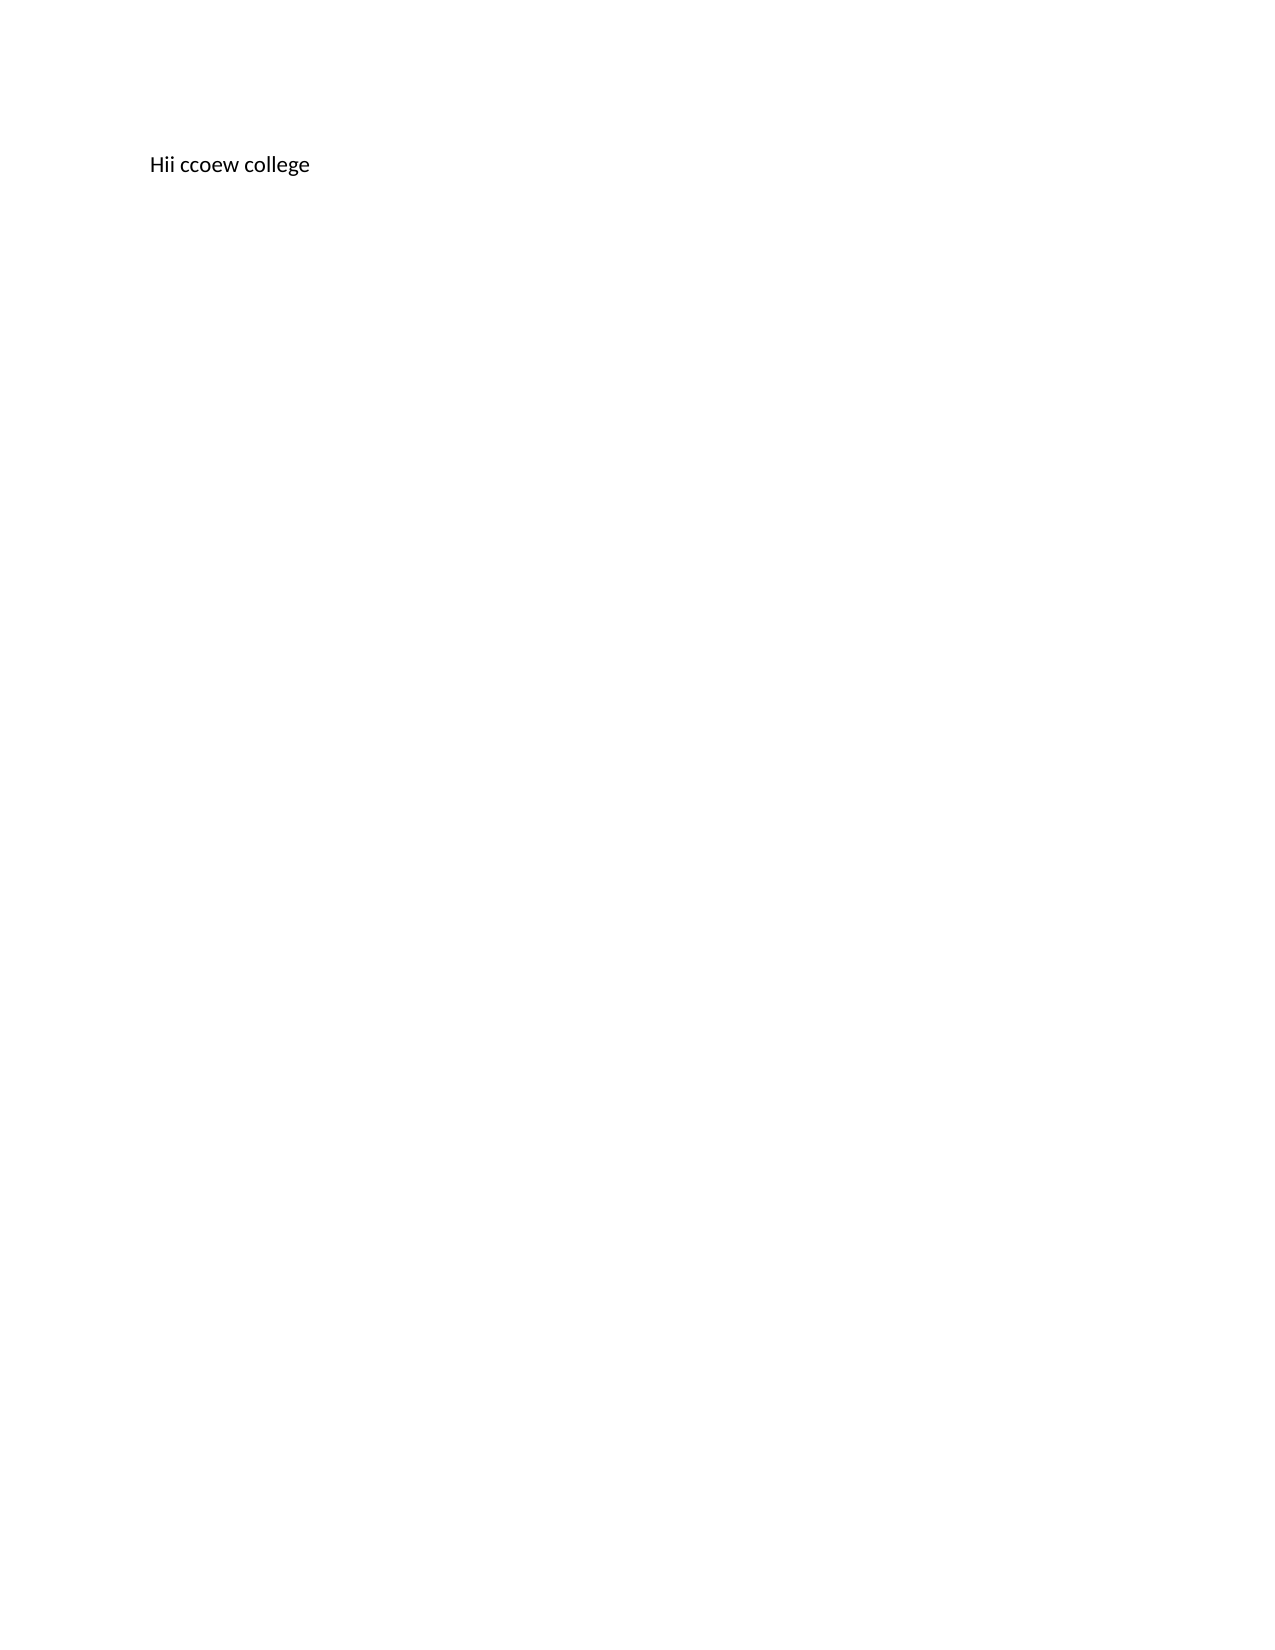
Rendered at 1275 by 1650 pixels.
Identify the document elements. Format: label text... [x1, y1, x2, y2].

text Hii ccoew college [150, 150, 1125, 178]
